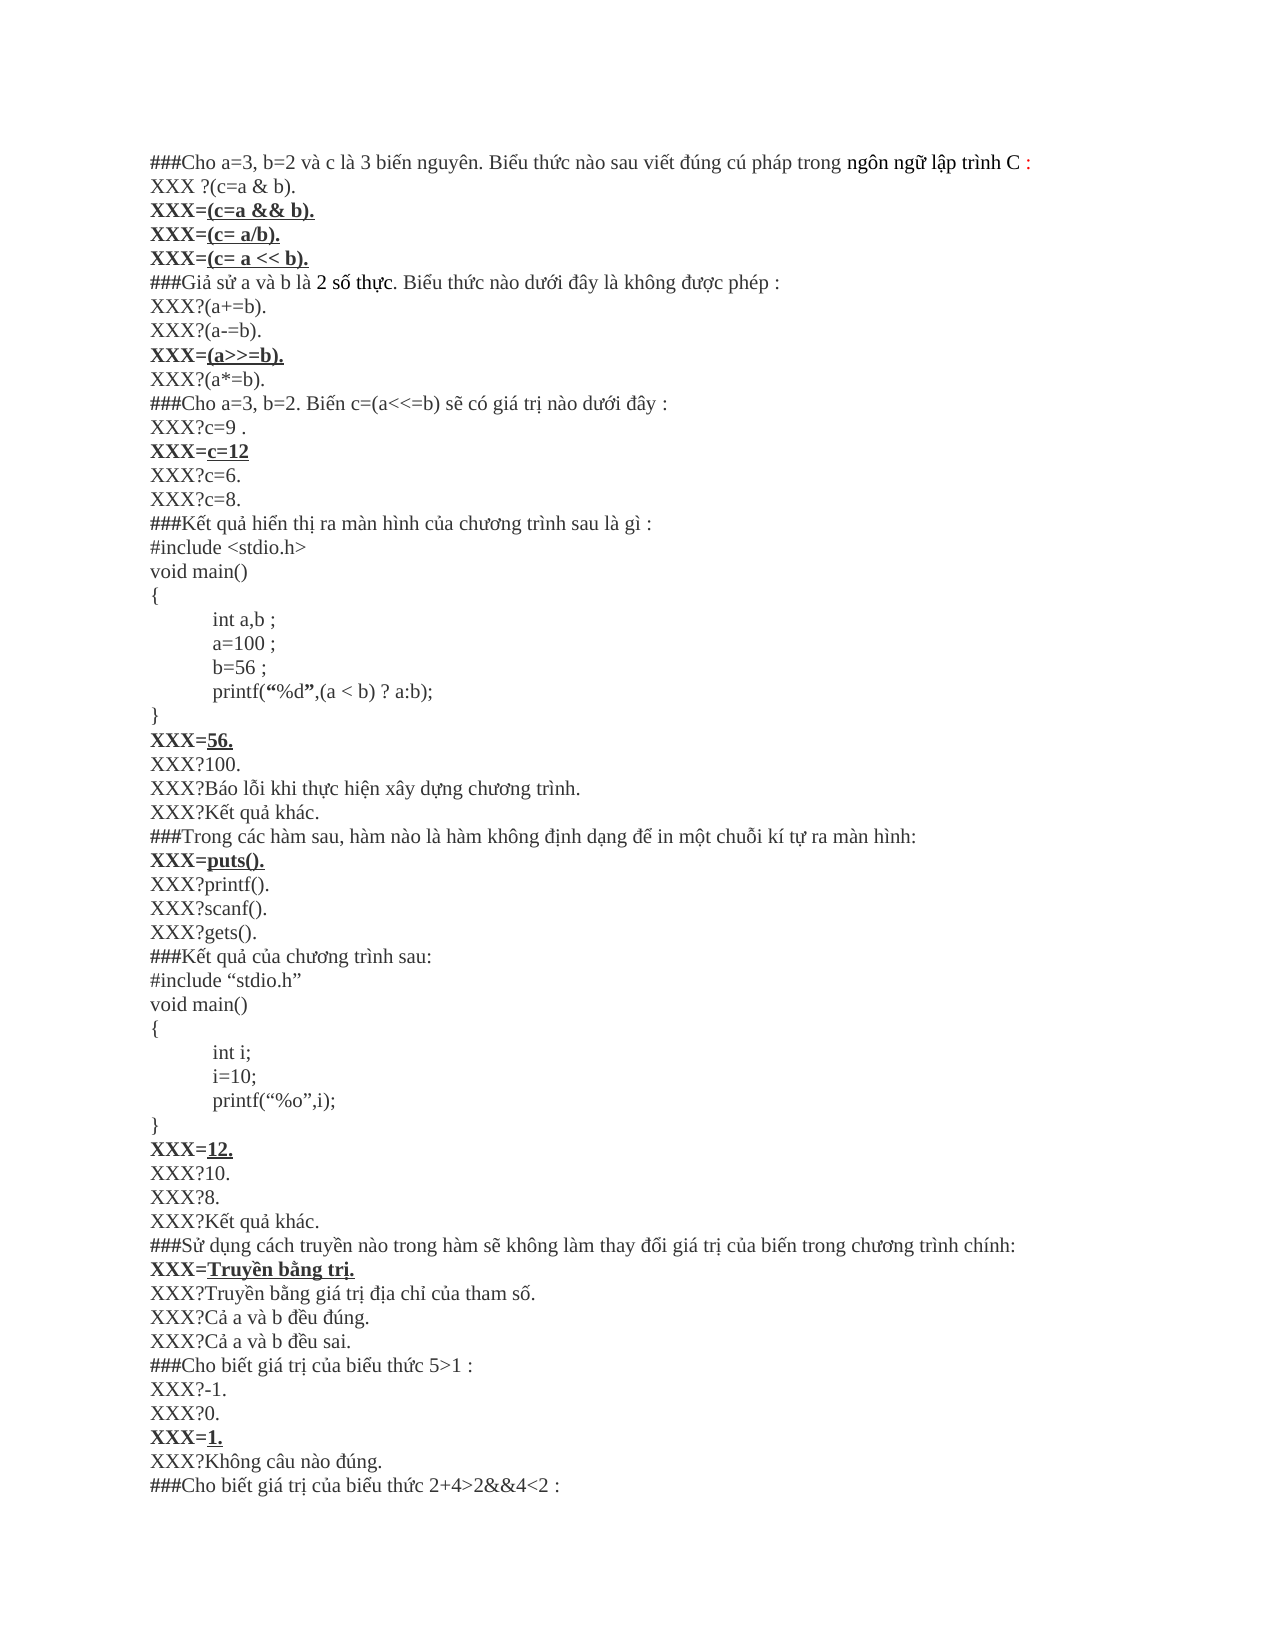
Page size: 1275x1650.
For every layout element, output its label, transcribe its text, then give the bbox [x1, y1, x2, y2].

text XXX?c=6. [150, 463, 1125, 487]
text ###Cho a=3, b=2. Biến c=(a<<=b) sẽ có giá trị nào dưới đây : [150, 391, 1125, 415]
text printf(“%d”,(a < b) ? a:b); [150, 679, 1125, 703]
text XXX?(a-=b). [150, 318, 1125, 342]
text XXX?printf(). [150, 872, 1125, 896]
text XXX=12. [150, 1137, 1125, 1161]
text XXX?100. [150, 752, 1125, 776]
text XXX=(c=a && b). [150, 198, 1125, 222]
text } [150, 703, 1125, 727]
text XXX=puts(). [150, 848, 1125, 872]
text ###Cho biết giá trị của biểu thức 5>1 : [150, 1353, 1125, 1377]
text XXX ?(c=a & b). [150, 174, 1125, 198]
text i=10; [150, 1064, 1125, 1088]
text XXX?c=8. [150, 487, 1125, 511]
text a=100 ; [150, 631, 1125, 655]
text XXX?(a*=b). [150, 367, 1125, 391]
text XXX=1. [150, 1425, 1125, 1449]
text XXX?8. [150, 1185, 1125, 1209]
text XXX?scanf(). [150, 896, 1125, 920]
text XXX?Cả a và b đều đúng. [150, 1305, 1125, 1329]
text XXX?c=9 . [150, 415, 1125, 439]
text void main() [150, 992, 1125, 1016]
text ###Kết quả hiển thị ra màn hình của chương trình sau là gì : [150, 511, 1125, 535]
text XXX?-1. [150, 1377, 1125, 1401]
text { [150, 1016, 1125, 1040]
text XXX?0. [150, 1401, 1125, 1425]
text ###Cho biết giá trị của biểu thức 2+4>2&&4<2 : [150, 1473, 1125, 1497]
text ###Cho a=3, b=2 và c là 3 biến nguyên. Biểu thức nào sau viết đúng cú pháp trong ngôn ngữ lập trình C : [150, 150, 1125, 174]
text ###Kết quả của chương trình sau: [150, 944, 1125, 968]
text #include <stdio.h> [150, 535, 1125, 559]
text XXX?Báo lỗi khi thực hiện xây dựng chương trình. [150, 776, 1125, 800]
text ###Giả sử a và b là 2 số thực. Biểu thức nào dưới đây là không được phép : [150, 270, 1125, 294]
text XXX=56. [150, 727, 1125, 752]
text XXX=c=12 [150, 439, 1125, 463]
text XXX=(a>>=b). [150, 342, 1125, 367]
text { [150, 583, 1125, 607]
text XXX?Kết quả khác. [150, 1209, 1125, 1233]
text int a,b ; [150, 607, 1125, 631]
text XXX?Kết quả khác. [150, 800, 1125, 824]
text ###Sử dụng cách truyền nào trong hàm sẽ không làm thay đổi giá trị của biến trong chương trình chính: [150, 1233, 1125, 1257]
text XXX?gets(). [150, 920, 1125, 944]
text XXX=(c= a/b). [150, 222, 1125, 246]
text XXX=(c= a << b). [150, 246, 1125, 270]
text XXX?10. [150, 1161, 1125, 1185]
text int i; [150, 1040, 1125, 1064]
text XXX=Truyền bằng trị. [150, 1257, 1125, 1281]
text XXX?(a+=b). [150, 294, 1125, 318]
text b=56 ; [150, 655, 1125, 679]
text } [150, 1112, 1125, 1137]
text printf(“%o”,i); [150, 1088, 1125, 1112]
text ###Trong các hàm sau, hàm nào là hàm không định dạng để in một chuỗi kí tự ra màn hình: [150, 824, 1125, 848]
text #include “stdio.h” [150, 968, 1125, 992]
text XXX?Không câu nào đúng. [150, 1449, 1125, 1473]
text XXX?Truyền bằng giá trị địa chỉ của tham số. [150, 1281, 1125, 1305]
text void main() [150, 559, 1125, 583]
text XXX?Cả a và b đều sai. [150, 1329, 1125, 1353]
